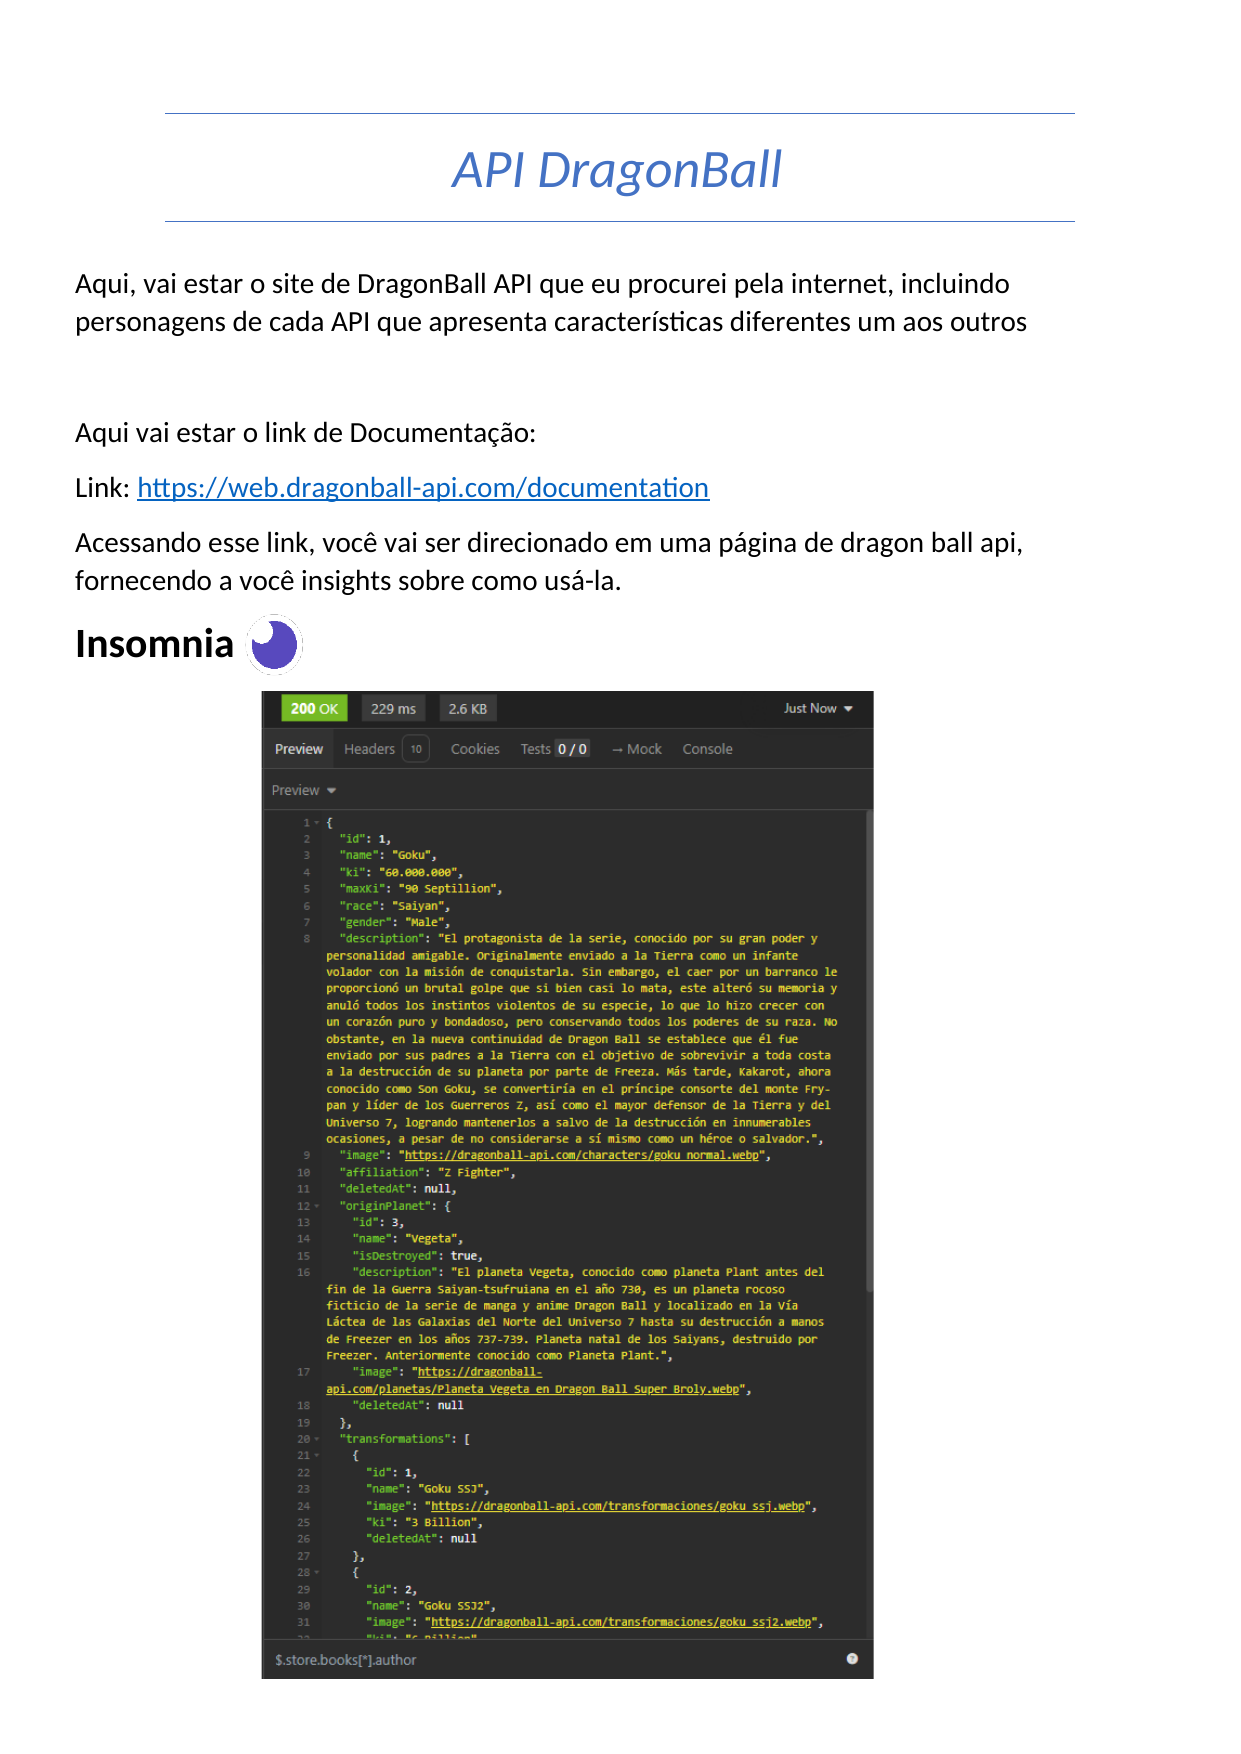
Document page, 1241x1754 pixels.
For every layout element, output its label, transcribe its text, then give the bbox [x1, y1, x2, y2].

text Insomnia [75, 617, 1165, 668]
text Aqui, vai estar o site de DragonBall API que eu procurei pela internet, incluindo personagens de cada API que apresenta características diferentes um aos outros [75, 265, 1165, 339]
picture [261, 691, 874, 1679]
text API DragonBall [165, 114, 1075, 221]
text Aqui vai estar o link de Documentação: [75, 414, 1165, 449]
text Acessando esse link, você vai ser direcionado em uma página de dragon ball api, fornecendo a você insights sobre como usá-la. [75, 524, 1165, 598]
text Link: https://web.dragonball-api.com/documentation [75, 469, 1165, 504]
picture [241, 668, 307, 679]
picture [241, 611, 307, 617]
